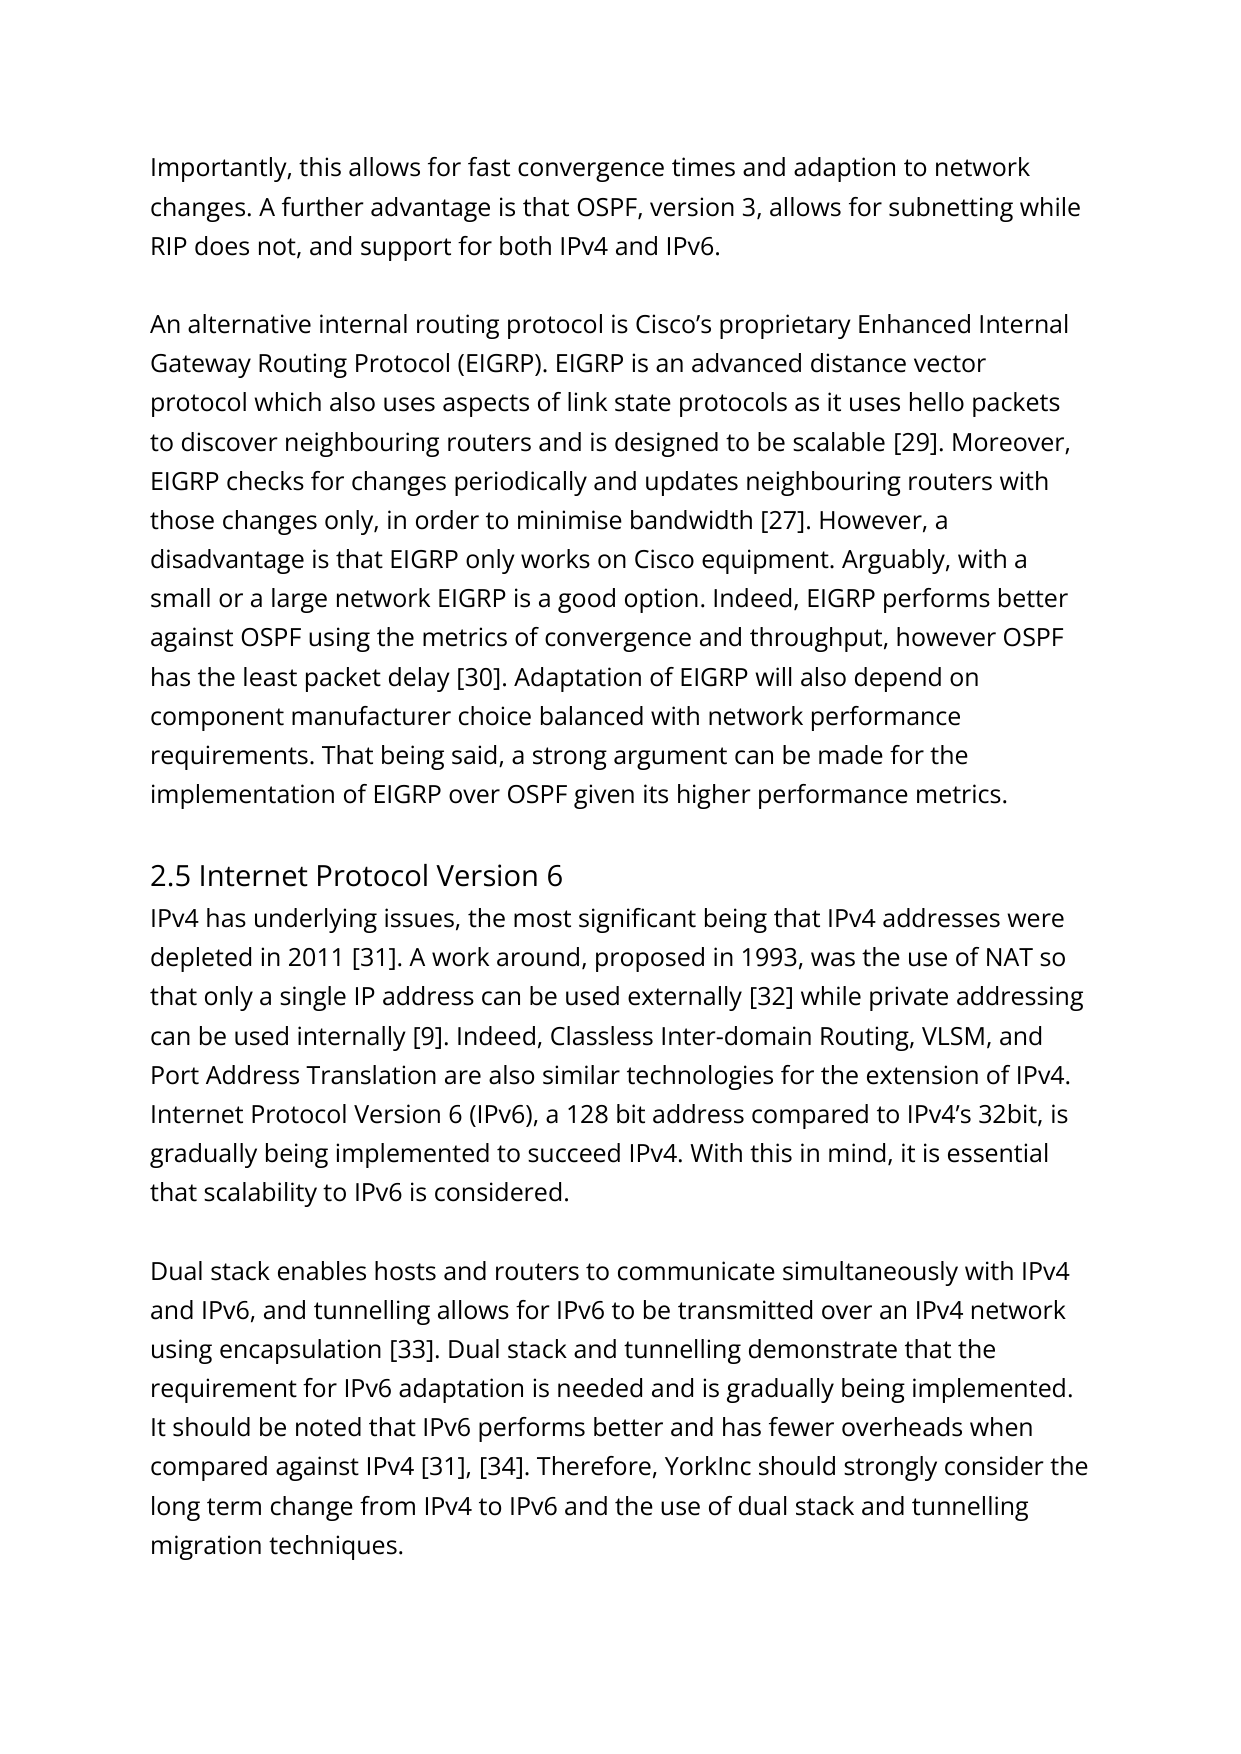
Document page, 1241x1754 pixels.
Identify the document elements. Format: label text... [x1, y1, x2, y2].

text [150, 150, 1090, 262]
text IPv4 has underlying issues, the most significant being that IPv4 addresses were depleted in 2011 [31]. A work around, proposed in 1993, was the use of NAT so that only a single IP address can be used externally [32] while private addressing can be used internally [9]. Indeed, Classless Inter-domain Routing, VLSM, and Port Address Translation are also similar technologies for the extension of IPv4. Internet Protocol Version 6 (IPv6), a 128 bit address compared to IPv4’s 32bit, is gradually being implemented to succeed IPv4. With this in mind, it is essential that scalability to IPv6 is considered. [150, 901, 1090, 1209]
text 2.5 Internet Protocol Version 6 [150, 855, 1090, 895]
text An alternative internal routing protocol is Cisco’s proprietary Enhanced Internal Gateway Routing Protocol (EIGRP). EIGRP is an advanced distance vector protocol which also uses aspects of link state protocols as it uses hello packets to discover neighbouring routers and is designed to be scalable [29]. Moreover, EIGRP checks for changes periodically and updates neighbouring routers with those changes only, in order to minimise bandwidth [27]. However, a disadvantage is that EIGRP only works on Cisco equipment. Arguably, with a small or a large network EIGRP is a good option. Indeed, EIGRP performs better against OSPF using the metrics of convergence and throughput, however OSPF has the least packet delay [30]. Adaptation of EIGRP will also depend on component manufacturer choice balanced with network performance requirements. That being said, a strong argument can be made for the implementation of EIGRP over OSPF given its higher performance metrics. [150, 307, 1090, 811]
text Dual stack enables hosts and routers to communicate simultaneously with IPv4 and IPv6, and tunnelling allows for IPv6 to be transmitted over an IPv4 network using encapsulation [33]. Dual stack and tunnelling demonstrate that the requirement for IPv6 adaptation is needed and is gradually being implemented. It should be noted that IPv6 performs better and has fewer overheads when compared against IPv4 [31], [34]. Therefore, YorkInc should strongly consider the long term change from IPv4 to IPv6 and the use of dual stack and tunnelling migration techniques. [150, 1253, 1090, 1561]
